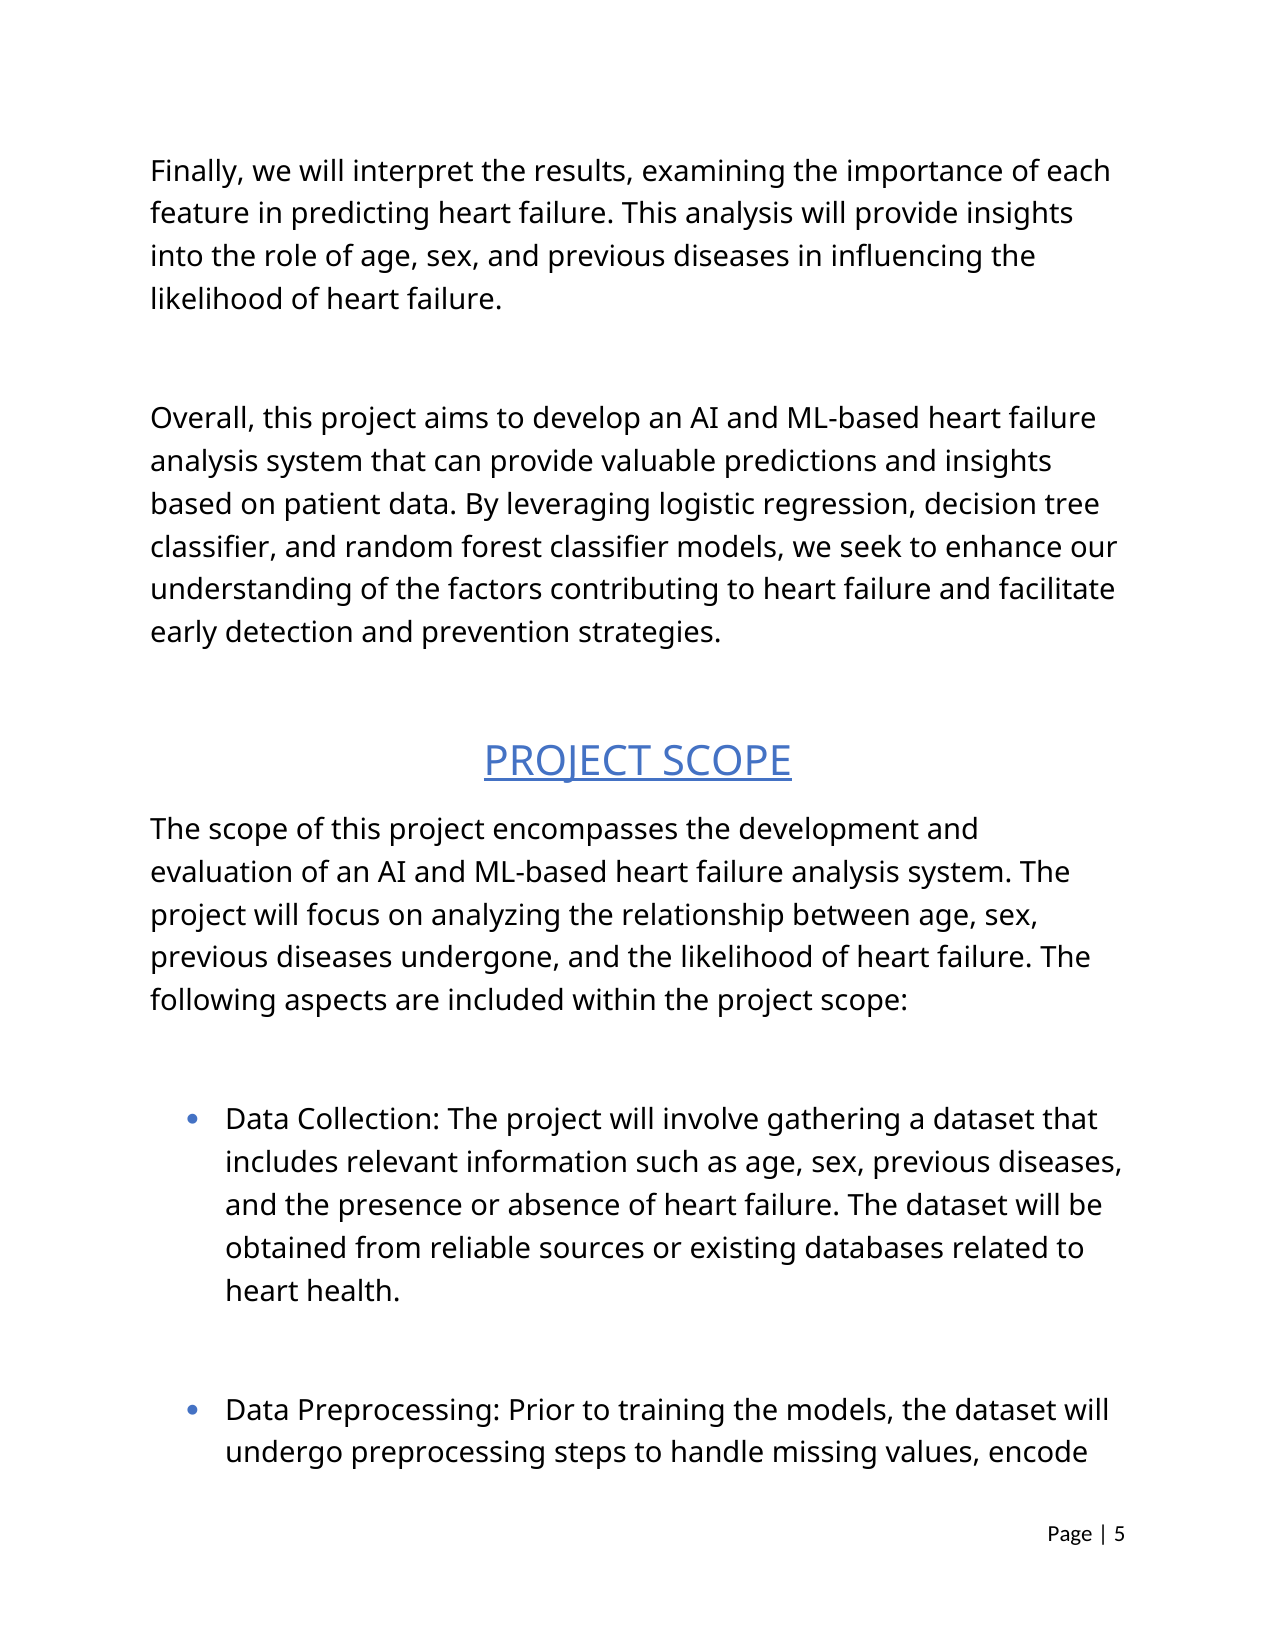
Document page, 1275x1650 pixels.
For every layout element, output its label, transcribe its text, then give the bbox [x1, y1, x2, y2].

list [187, 1389, 1125, 1471]
text Finally, we will interpret the results, examining the importance of each feature in predicting heart failure. This analysis will provide insights into the role of age, sex, and previous diseases in influencing the likelihood of heart failure. [150, 150, 1125, 318]
list Data Collection: The project will involve gathering a dataset that includes relevant information such as age, sex, previous diseases, and the presence or absence of heart failure. The dataset will be obtained from reliable sources or existing databases related to heart health. [187, 1098, 1125, 1309]
text The scope of this project encompasses the development and evaluation of an AI and ML-based heart failure analysis system. The project will focus on analyzing the relationship between age, sex, previous diseases undergone, and the likelihood of heart failure. The following aspects are included within the project scope: [150, 808, 1125, 1019]
text Overall, this project aims to develop an AI and ML-based heart failure analysis system that can provide valuable predictions and insights based on patient data. By leveraging logistic regression, decision tree classifier, and random forest classifier models, we seek to enhance our understanding of the factors contributing to heart failure and facilitate early detection and prevention strategies. [150, 397, 1125, 651]
text PROJECT SCOPE [150, 730, 1125, 787]
